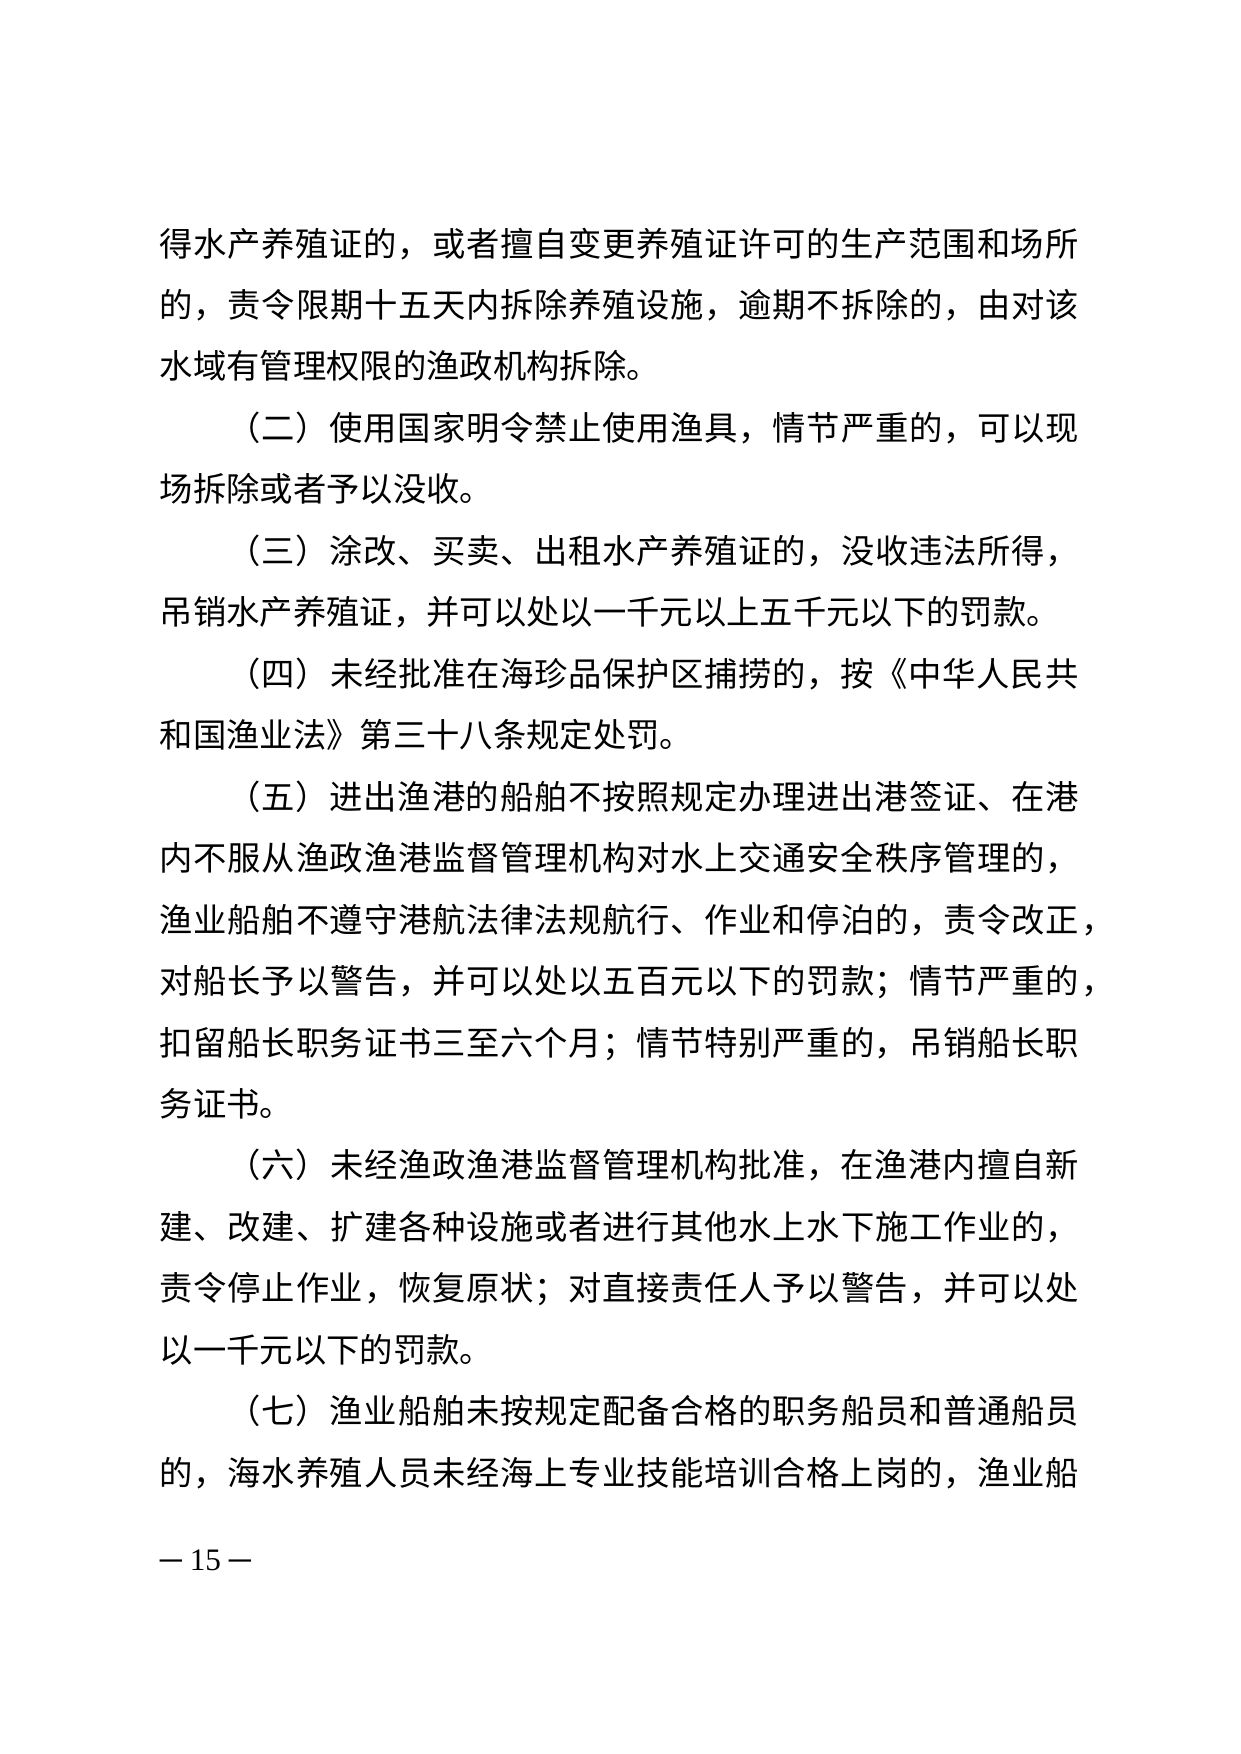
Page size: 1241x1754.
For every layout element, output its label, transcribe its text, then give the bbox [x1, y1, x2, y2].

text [159, 1374, 1081, 1497]
text （四）未经批准在海珍品保护区捕捞的，按《中华人民共和国渔业法》第三十八条规定处罚。 [159, 637, 1081, 760]
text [159, 207, 1081, 391]
text （六）未经渔政渔港监督管理机构批准，在渔港内擅自新建、改建、扩建各种设施或者进行其他水上水下施工作业的，责令停止作业，恢复原状；对直接责任人予以警告，并可以处以一千元以下的罚款。 [159, 1129, 1081, 1374]
text （三）涂改、买卖、出租水产养殖证的，没收违法所得，吊销水产养殖证，并可以处以一千元以上五千元以下的罚款。 [159, 514, 1081, 637]
text （五）进出渔港的船舶不按照规定办理进出港签证、在港内不服从渔政渔港监督管理机构对水上交通安全秩序管理的，渔业船舶不遵守港航法律法规航行、作业和停泊的，责令改正，对船长予以警告，并可以处以五百元以下的罚款；情节严重的，扣留船长职务证书三至六个月；情节特别严重的，吊销船长职务证书。 [159, 760, 1081, 1129]
text （二）使用国家明令禁止使用渔具，情节严重的，可以现场拆除或者予以没收。 [159, 391, 1081, 514]
